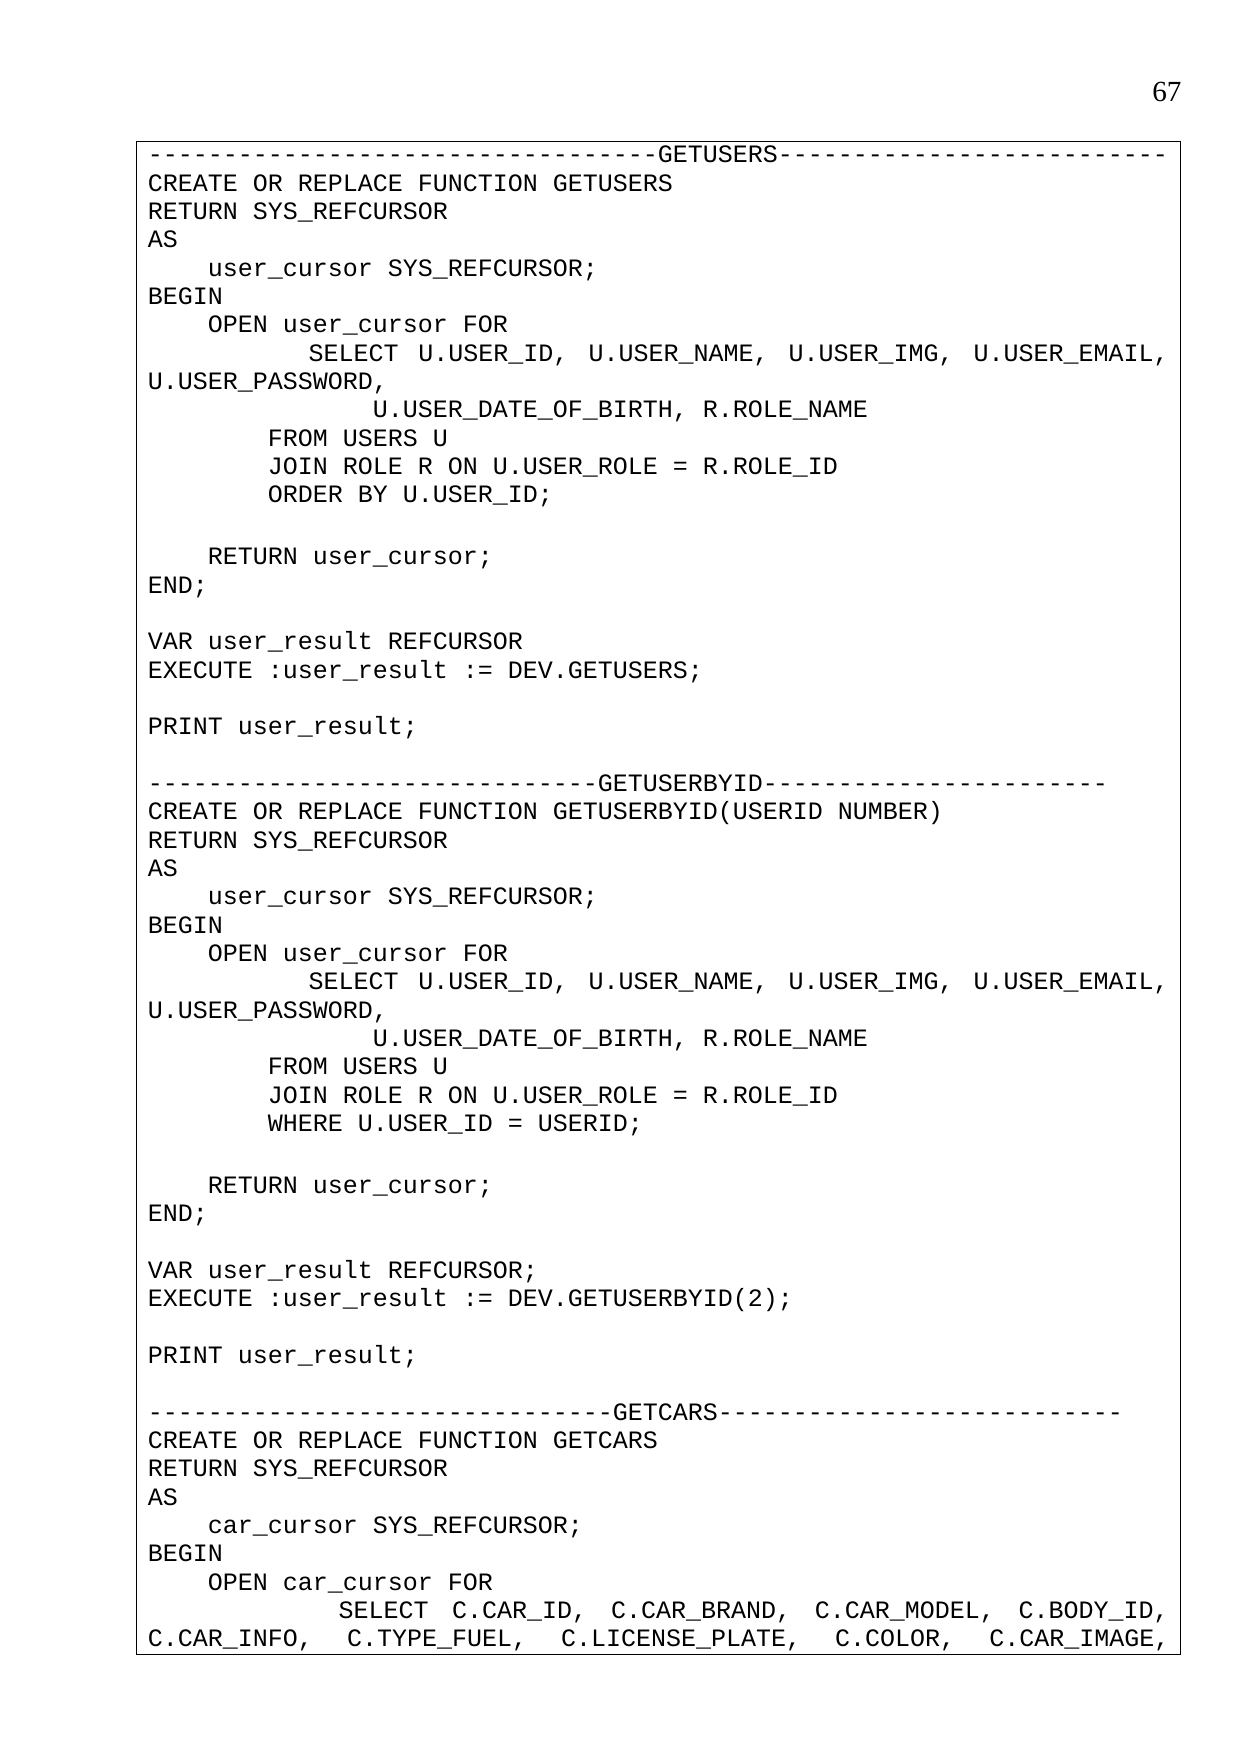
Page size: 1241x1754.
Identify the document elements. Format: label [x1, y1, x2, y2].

table_header [137, 142, 1180, 1654]
